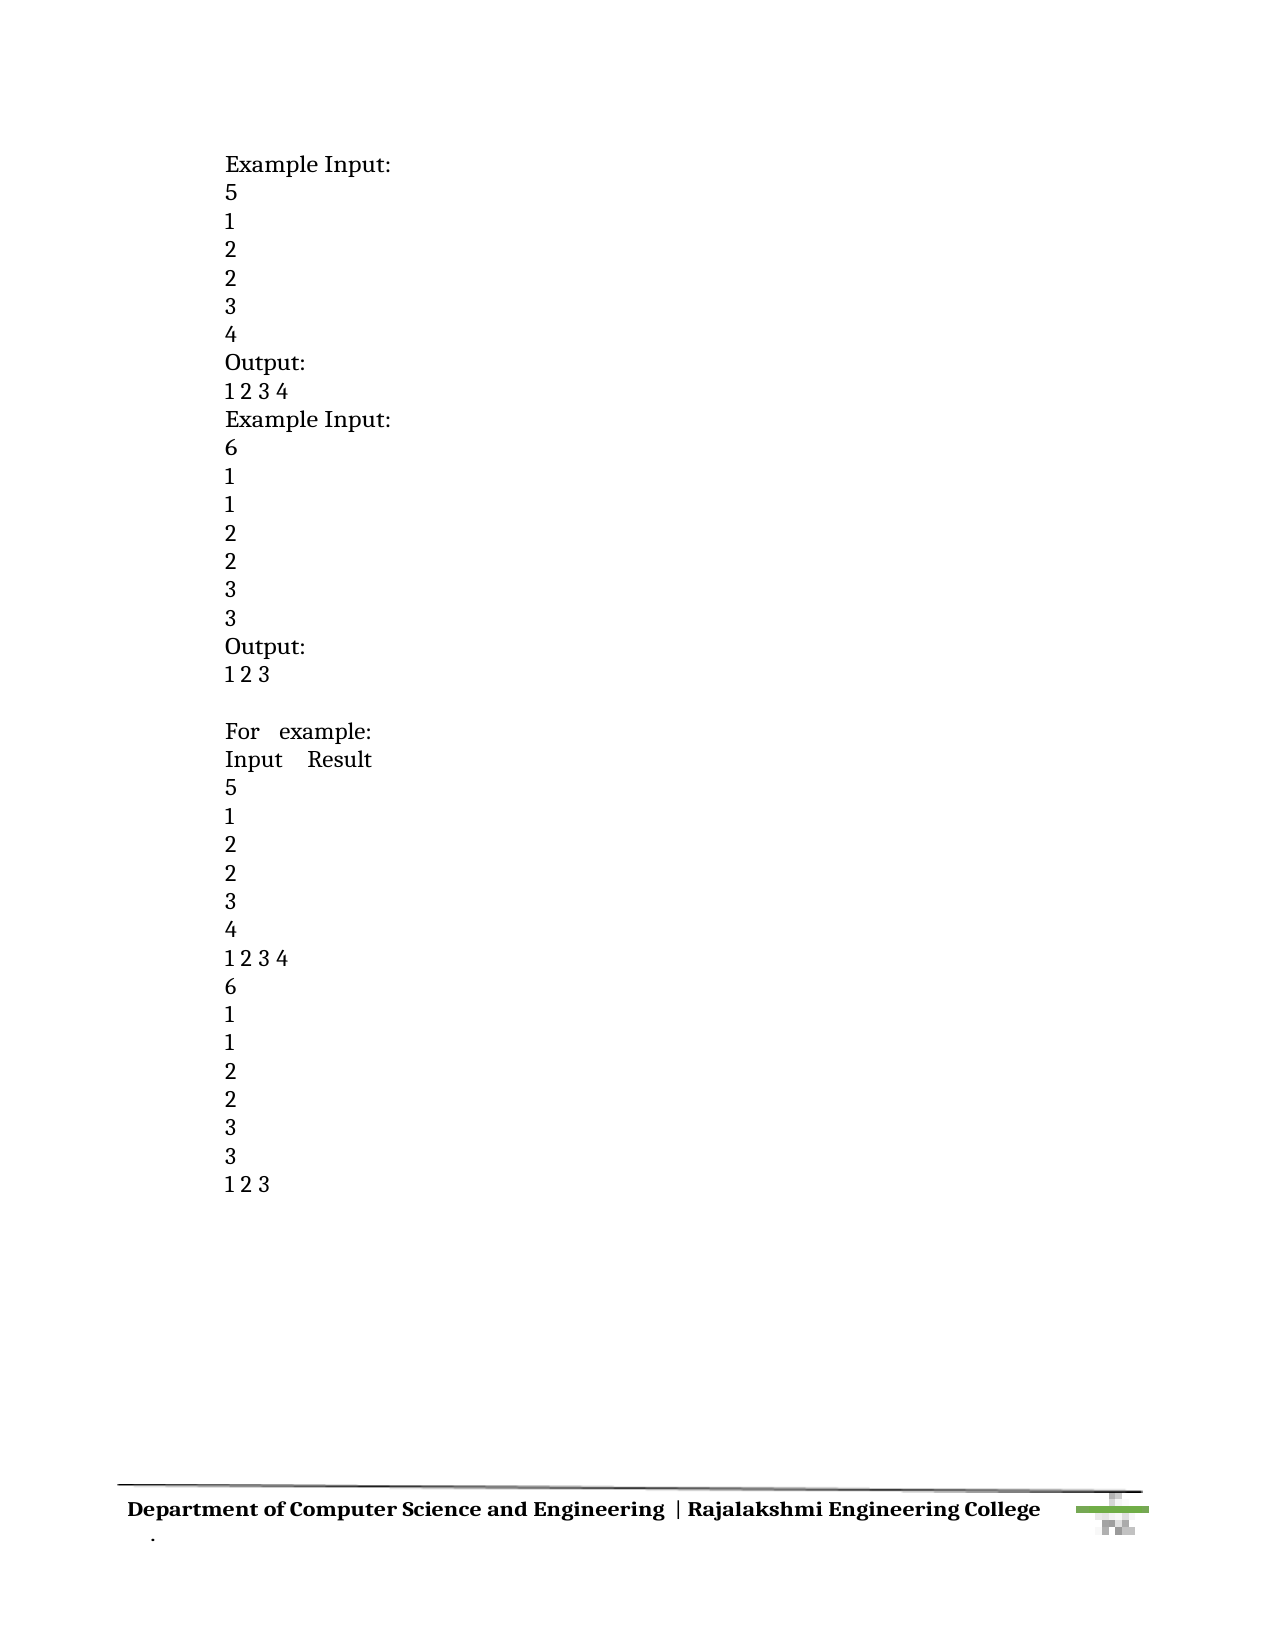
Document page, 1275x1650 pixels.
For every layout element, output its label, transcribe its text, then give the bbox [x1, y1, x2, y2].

text Output: [225, 349, 1152, 377]
text 2 [225, 831, 1152, 859]
text 4 [225, 916, 1152, 944]
text 3 [225, 293, 1152, 320]
text 2 [225, 548, 1152, 575]
text 1 2 3 4 [225, 378, 1152, 405]
text For example: Input Result 5 [225, 718, 372, 802]
text 6 [225, 973, 1152, 1000]
text 2 [225, 264, 1152, 292]
text Output: [225, 633, 1152, 660]
text 2 [225, 859, 1152, 887]
text 3 [225, 604, 1152, 632]
text 1 [225, 803, 1152, 830]
text 4 [225, 321, 1152, 348]
text 3 [225, 576, 1152, 604]
text 2 [225, 1058, 1152, 1085]
text 1 [225, 1029, 1152, 1057]
text 1 [225, 463, 1152, 490]
text 1 2 3 [225, 1171, 1152, 1198]
text 2 [225, 236, 1152, 264]
text 3 [225, 1114, 1152, 1142]
text 1 2 3 [225, 661, 1152, 689]
text 1 [225, 1001, 1152, 1028]
text 2 [225, 519, 1152, 547]
text Example Input: 5 [225, 151, 407, 207]
picture [117, 1484, 1149, 1535]
text Example Input: 6 [225, 406, 407, 462]
text 2 [225, 1086, 1152, 1113]
text 1 [225, 207, 1152, 235]
text 1 2 3 4 [225, 944, 1152, 972]
text 1 [225, 491, 1152, 519]
text 3 [225, 888, 1152, 915]
text 3 [225, 1143, 1152, 1170]
